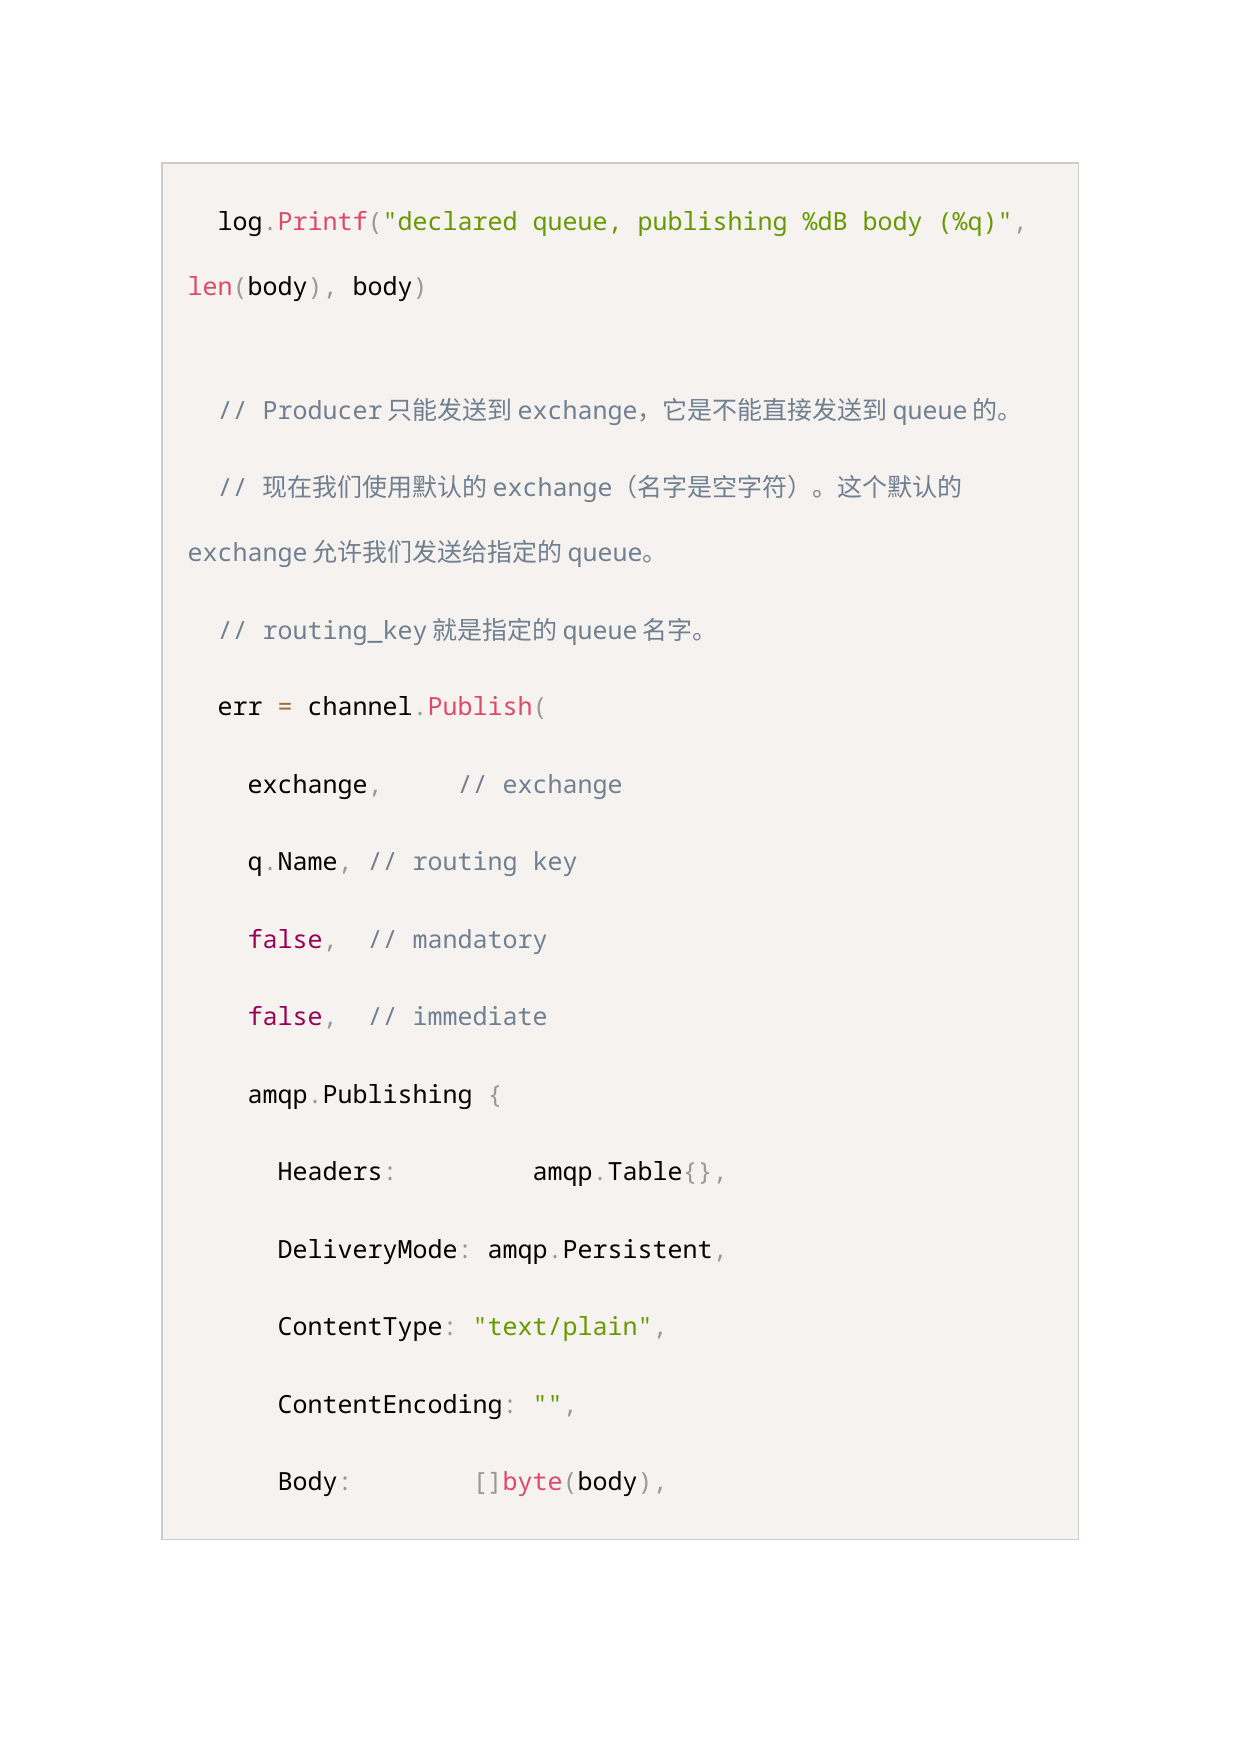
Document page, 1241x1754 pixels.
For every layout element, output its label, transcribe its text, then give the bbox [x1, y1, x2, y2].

text Body: []byte(body), [163, 1422, 1078, 1539]
text // routing_key就是指定的queue名字。 [163, 569, 1078, 647]
text // 现在我们使用默认的exchange（名字是空字符）。这个默认的exchange允许我们发送给指定的queue。 [163, 427, 1078, 569]
text ContentEncoding: "", [163, 1344, 1078, 1422]
text Headers: amqp.Table{}, [163, 1112, 1078, 1189]
text false, // immediate [163, 957, 1078, 1034]
text false, // mandatory [163, 879, 1078, 957]
text err = channel.Publish( [163, 647, 1078, 724]
text exchange, // exchange [163, 724, 1078, 802]
text DeliveryMode: amqp.Persistent, [163, 1189, 1078, 1267]
text ContentType: "text/plain", [163, 1267, 1078, 1344]
text log.Printf("declared queue, publishing %dB body (%q)", len(body), body) [163, 164, 1078, 304]
text amqp.Publishing { [163, 1034, 1078, 1112]
text // Producer只能发送到exchange，它是不能直接发送到queue的。 [163, 349, 1078, 427]
text q.Name, // routing key [163, 802, 1078, 879]
